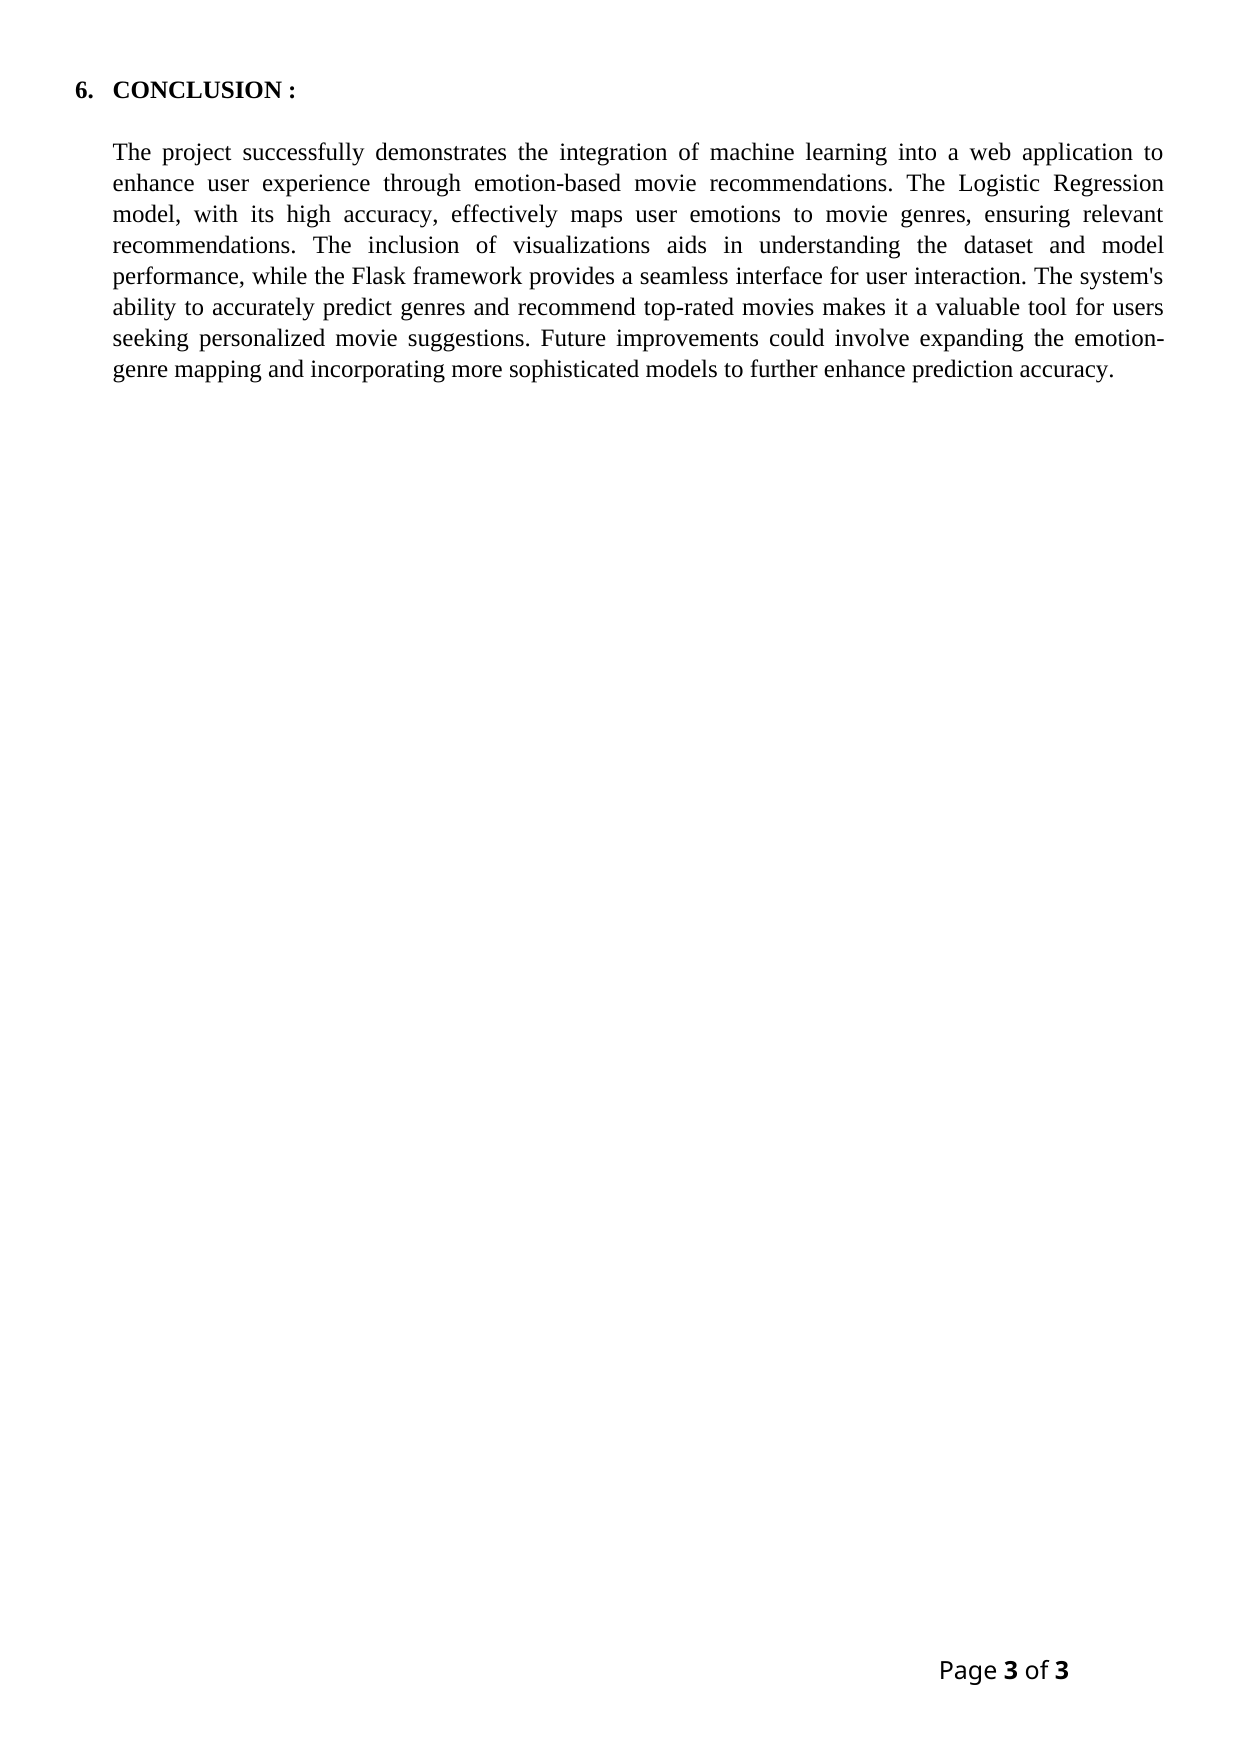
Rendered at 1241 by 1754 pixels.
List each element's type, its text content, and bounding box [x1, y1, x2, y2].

list CONCLUSION : [75, 75, 1165, 104]
list The project successfully demonstrates the integration of machine learning into a web application to enhance user experience through emotion-based movie recommendations. The Logistic Regression model, with its high accuracy, effectively maps user emotions to movie genres, ensuring relevant recommendations. The inclusion of visualizations aids in understanding the dataset and model performance, while the Flask framework provides a seamless interface for user interaction. The system's ability to accurately predict genres and recommend top-rated movies makes it a valuable tool for users seeking personalized movie suggestions. Future improvements could involve expanding the emotion-genre mapping and incorporating more sophisticated models to further enhance prediction accuracy. [112, 137, 1165, 383]
